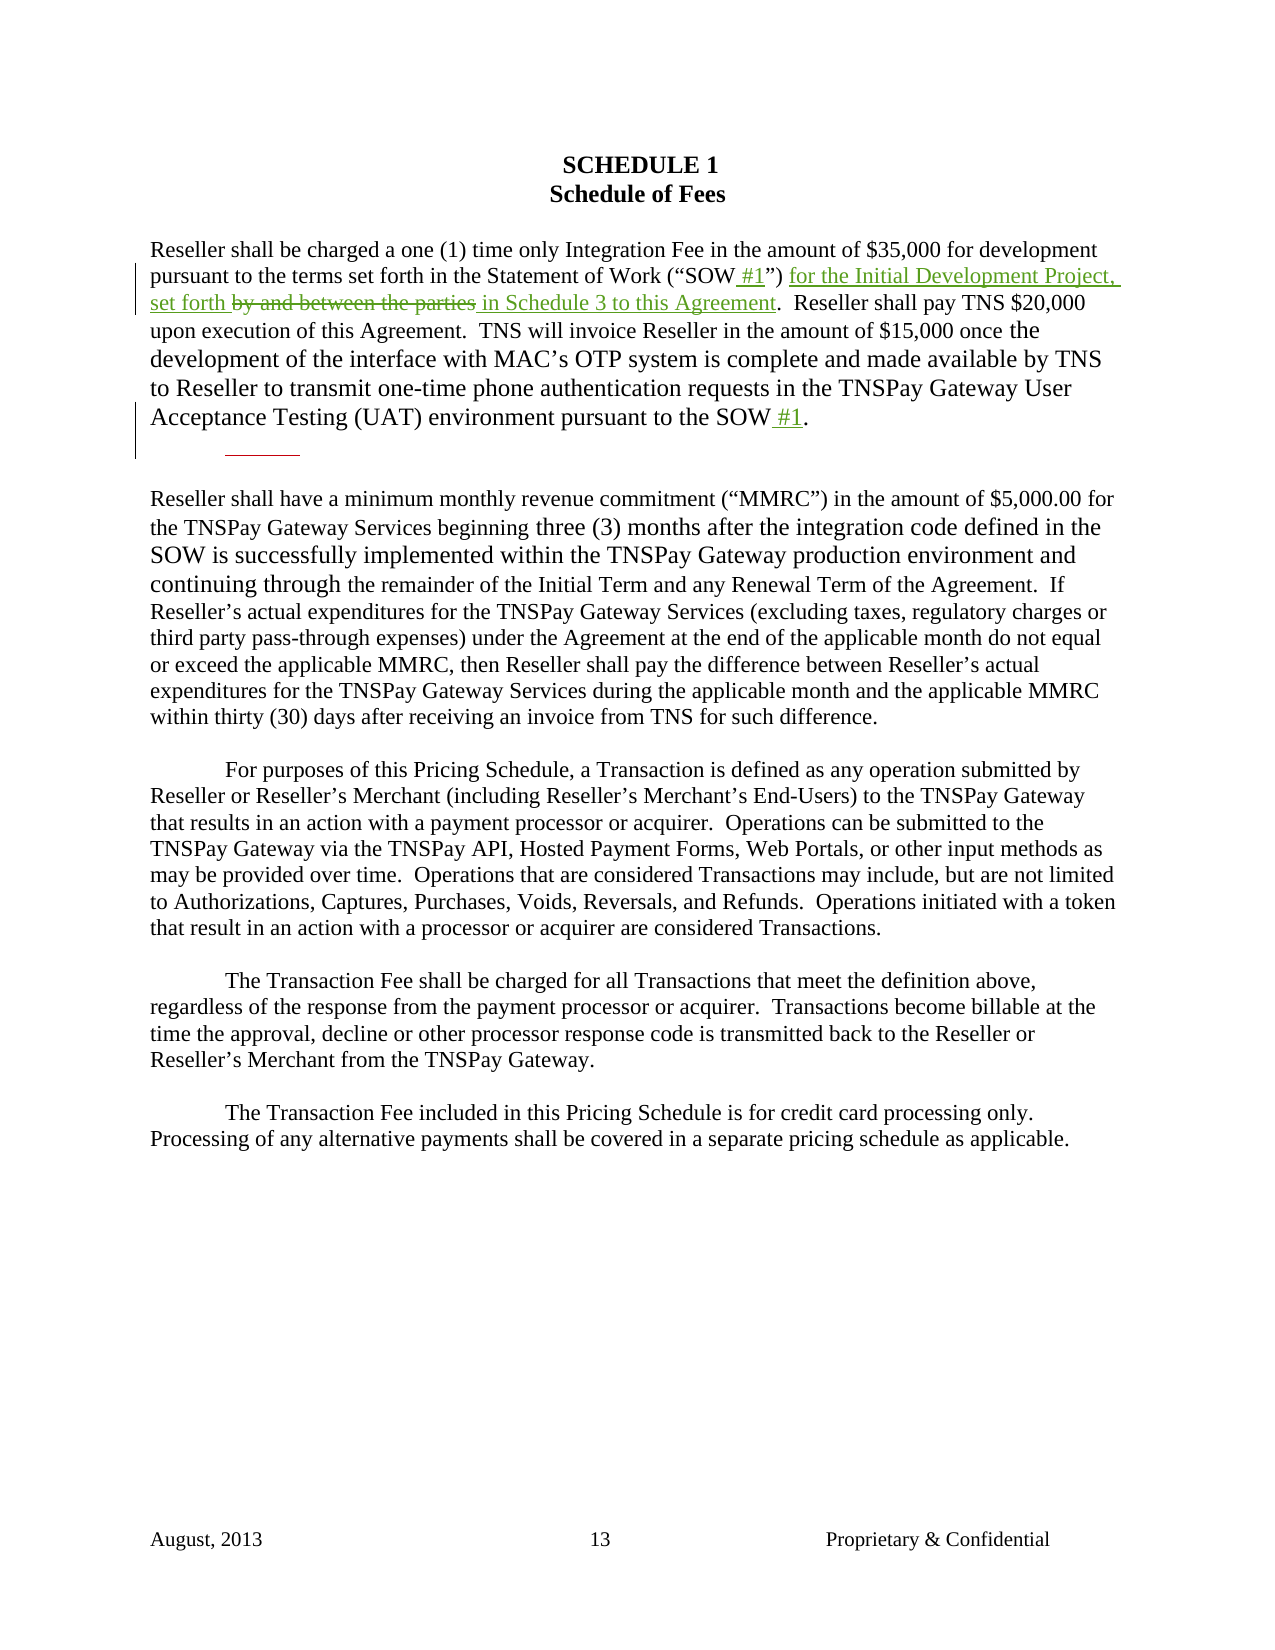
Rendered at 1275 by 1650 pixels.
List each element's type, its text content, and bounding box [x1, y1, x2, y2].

text Reseller shall have a minimum monthly revenue commitment (“MMRC”) in the amount of $5,000.00 for the TNSPay Gateway Services beginning three (3) months after the integration code defined in the SOW is successfully implemented within the TNSPay Gateway production environment and continuing through the remainder of the Initial Term and any Renewal Term of the Agreement. If Reseller’s actual expenditures for the TNSPay Gateway Services (excluding taxes, regulatory charges or third party pass-through expenses) under the Agreement at the end of the applicable month do not equal or exceed the applicable MMRC, then Reseller shall pay the difference between Reseller’s actual expenditures for the TNSPay Gateway Services during the applicable month and the applicable MMRC within thirty (30) days after receiving an invoice from TNS for such difference. [150, 485, 1125, 730]
text The Transaction Fee shall be charged for all Transactions that meet the definition above, regardless of the response from the payment processor or acquirer. Transactions become billable at the time the approval, decline or other processor response code is transmitted back to the Reseller or Reseller’s Merchant from the TNSPay Gateway. [150, 967, 1125, 1072]
title Schedule of Fees [150, 179, 1125, 207]
text Reseller shall be charged a one (1) time only Integration Fee in the amount of $35,000 for development pursuant to the terms set forth in the Statement of Work (“SOW”) . Reseller shall pay TNS $20,000 upon execution of this Agreement. TNS will invoice Reseller in the amount of $15,000 once the development of the interface with MAC’s OTP system is complete and made available by TNS to Reseller to transmit one-time phone authentication requests in the TNSPay Gateway User Acceptance Testing (UAT) environment pursuant to the SOW. [150, 236, 1125, 430]
text For purposes of this Pricing Schedule, a Transaction is defined as any operation submitted by Reseller or Reseller’s Merchant (including Reseller’s Merchant’s End-Users) to the TNSPay Gateway that results in an action with a payment processor or acquirer. Operations can be submitted to the TNSPay Gateway via the TNSPay API, Hosted Payment Forms, Web Portals, or other input methods as may be provided over time. Operations that are considered Transactions may include, but are not limited to Authorizations, Captures, Purchases, Voids, Reversals, and Refunds. Operations initiated with a token that result in an action with a processor or acquirer are considered Transactions. [150, 756, 1125, 941]
text SCHEDULE 1 [150, 150, 1125, 179]
text The Transaction Fee included in this Pricing Schedule is for credit card processing only. Processing of any alternative payments shall be covered in a separate pricing schedule as applicable. [150, 1099, 1125, 1151]
